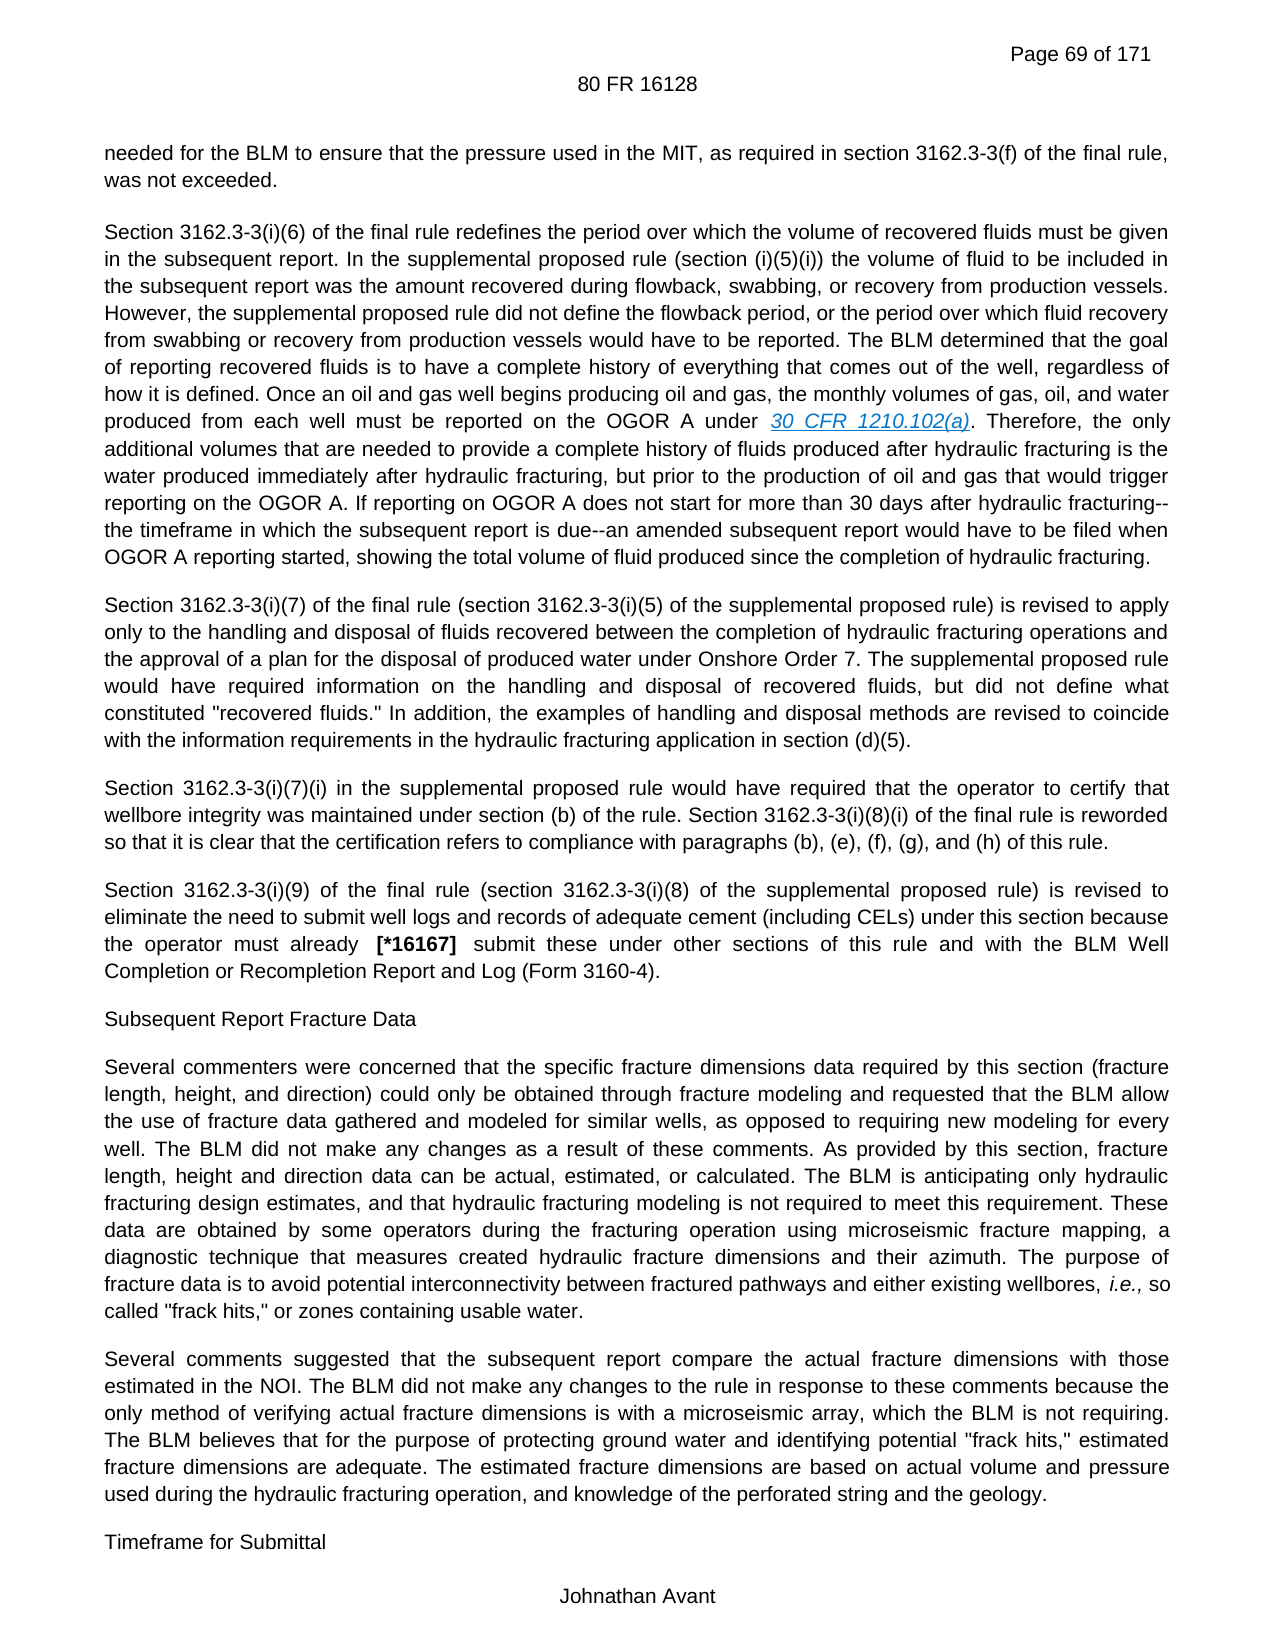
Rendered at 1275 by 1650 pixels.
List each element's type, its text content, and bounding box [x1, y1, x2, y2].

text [104, 137, 1171, 192]
text Section 3162.3-3(i)(9) of the final rule (section 3162.3-3(i)(8) of the supplemental proposed rule) is revised to eliminate the need to submit well logs and records of adequate cement (including CELs) under this section because the operator must already [*16167] submit these under other sections of this rule and with the BLM Well Completion or Recompletion Report and Log (Form 3160-4). [104, 875, 1171, 983]
text Several commenters were concerned that the specific fracture dimensions data required by this section (fracture length, height, and direction) could only be obtained through fracture modeling and requested that the BLM allow the use of fracture data gathered and modeled for similar wells, as opposed to requiring new modeling for every well. The BLM did not make any changes as a result of these comments. As provided by this section, fracture length, height and direction data can be actual, estimated, or calculated. The BLM is anticipating only hydraulic fracturing design estimates, and that hydraulic fracturing modeling is not required to meet this requirement. These data are obtained by some operators during the fracturing operation using microseismic fracture mapping, a diagnostic technique that measures created hydraulic fracture dimensions and their azimuth. The purpose of fracture data is to avoid potential interconnectivity between fractured pathways and either existing wellbores, i.e., so called "frack hits," or zones containing usable water. [104, 1052, 1171, 1323]
text Section 3162.3-3(i)(7) of the final rule (section 3162.3-3(i)(5) of the supplemental proposed rule) is revised to apply only to the handling and disposal of fluids recovered between the completion of hydraulic fracturing operations and the approval of a plan for the disposal of produced water under Onshore Order 7. The supplemental proposed rule would have required information on the handling and disposal of recovered fluids, but did not define what constituted "recovered fluids." In addition, the examples of handling and disposal methods are revised to coincide with the information requirements in the hydraulic fracturing application in section (d)(5). [104, 589, 1171, 752]
text Section 3162.3-3(i)(6) of the final rule redefines the period over which the volume of recovered fluids must be given in the subsequent report. In the supplemental proposed rule (section (i)(5)(i)) the volume of fluid to be included in the subsequent report was the amount recovered during flowback, swabbing, or recovery from production vessels. However, the supplemental proposed rule did not define the flowback period, or the period over which fluid recovery from swabbing or recovery from production vessels would have to be reported. The BLM determined that the goal of reporting recovered fluids is to have a complete history of everything that comes out of the well, regardless of how it is defined. Once an oil and gas well begins producing oil and gas, the monthly volumes of gas, oil, and water produced from each well must be reported on the OGOR A under 30 CFR 1210.102(a). Therefore, the only additional volumes that are needed to provide a complete history of fluids produced after hydraulic fracturing is the water produced immediately after hydraulic fracturing, but prior to the production of oil and gas that would trigger reporting on the OGOR A. If reporting on OGOR A does not start for more than 30 days after hydraulic fracturing--the timeframe in which the subsequent report is due--an amended subsequent report would have to be filed when OGOR A reporting started, showing the total volume of fluid produced since the completion of hydraulic fracturing. [104, 217, 1171, 569]
text Subsequent Report Fracture Data [104, 1004, 1171, 1031]
text Several comments suggested that the subsequent report compare the actual fracture dimensions with those estimated in the NOI. The BLM did not make any changes to the rule in response to these comments because the only method of verifying actual fracture dimensions is with a microseismic array, which the BLM is not requiring. The BLM believes that for the purpose of protecting ground water and identifying potential "frack hits," estimated fracture dimensions are adequate. The estimated fracture dimensions are based on actual volume and pressure used during the hydraulic fracturing operation, and knowledge of the perforated string and the geology. [104, 1344, 1171, 1506]
text Timeframe for Submittal [104, 1527, 1171, 1554]
text Section 3162.3-3(i)(7)(i) in the supplemental proposed rule would have required that the operator to certify that wellbore integrity was maintained under section (b) of the rule. Section 3162.3-3(i)(8)(i) of the final rule is reworded so that it is clear that the certification refers to compliance with paragraphs (b), (e), (f), (g), and (h) of this rule. [104, 773, 1171, 854]
